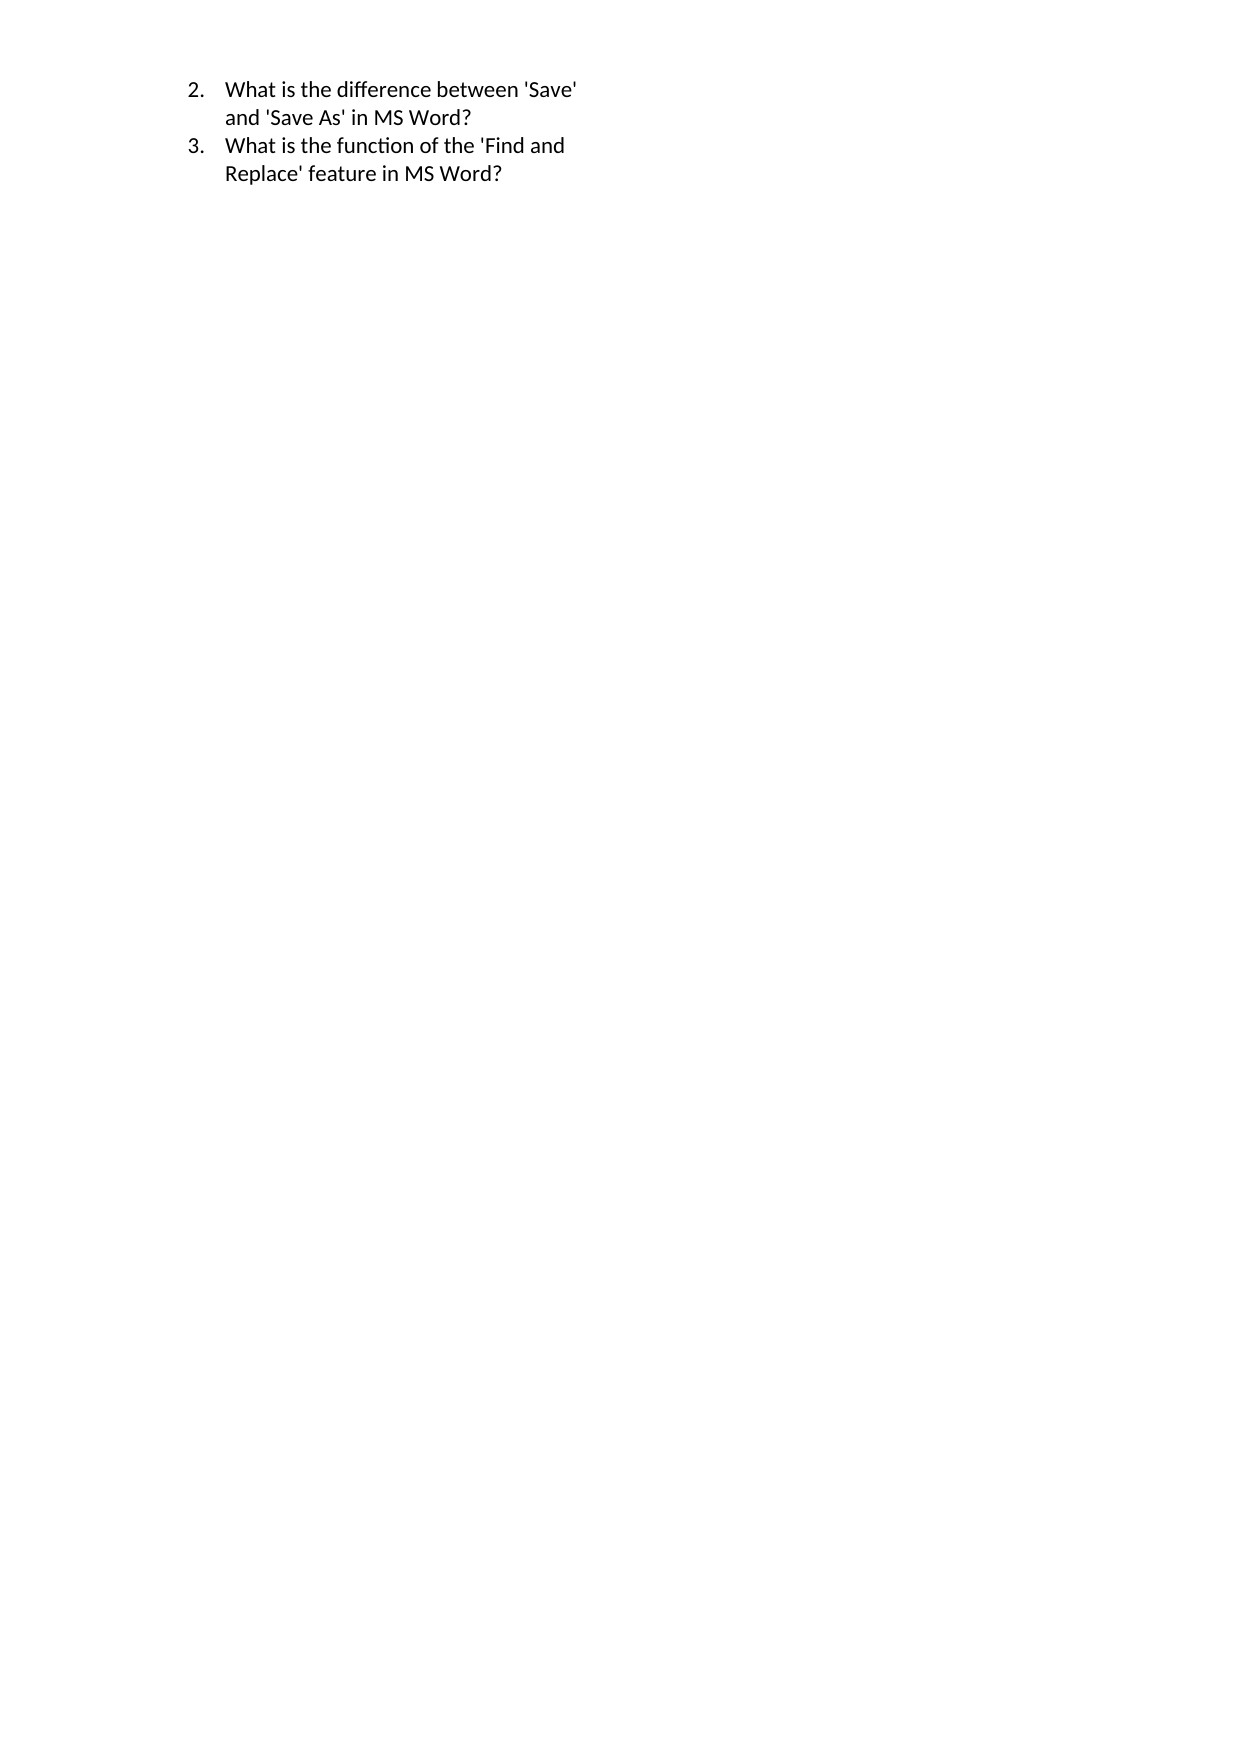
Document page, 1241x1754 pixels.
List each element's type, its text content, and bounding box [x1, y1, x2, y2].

list What is the difference between 'Save' and 'Save As' in MS Word? [187, 75, 583, 131]
list What is the function of the 'Find and Replace' feature in MS Word? [187, 131, 583, 187]
